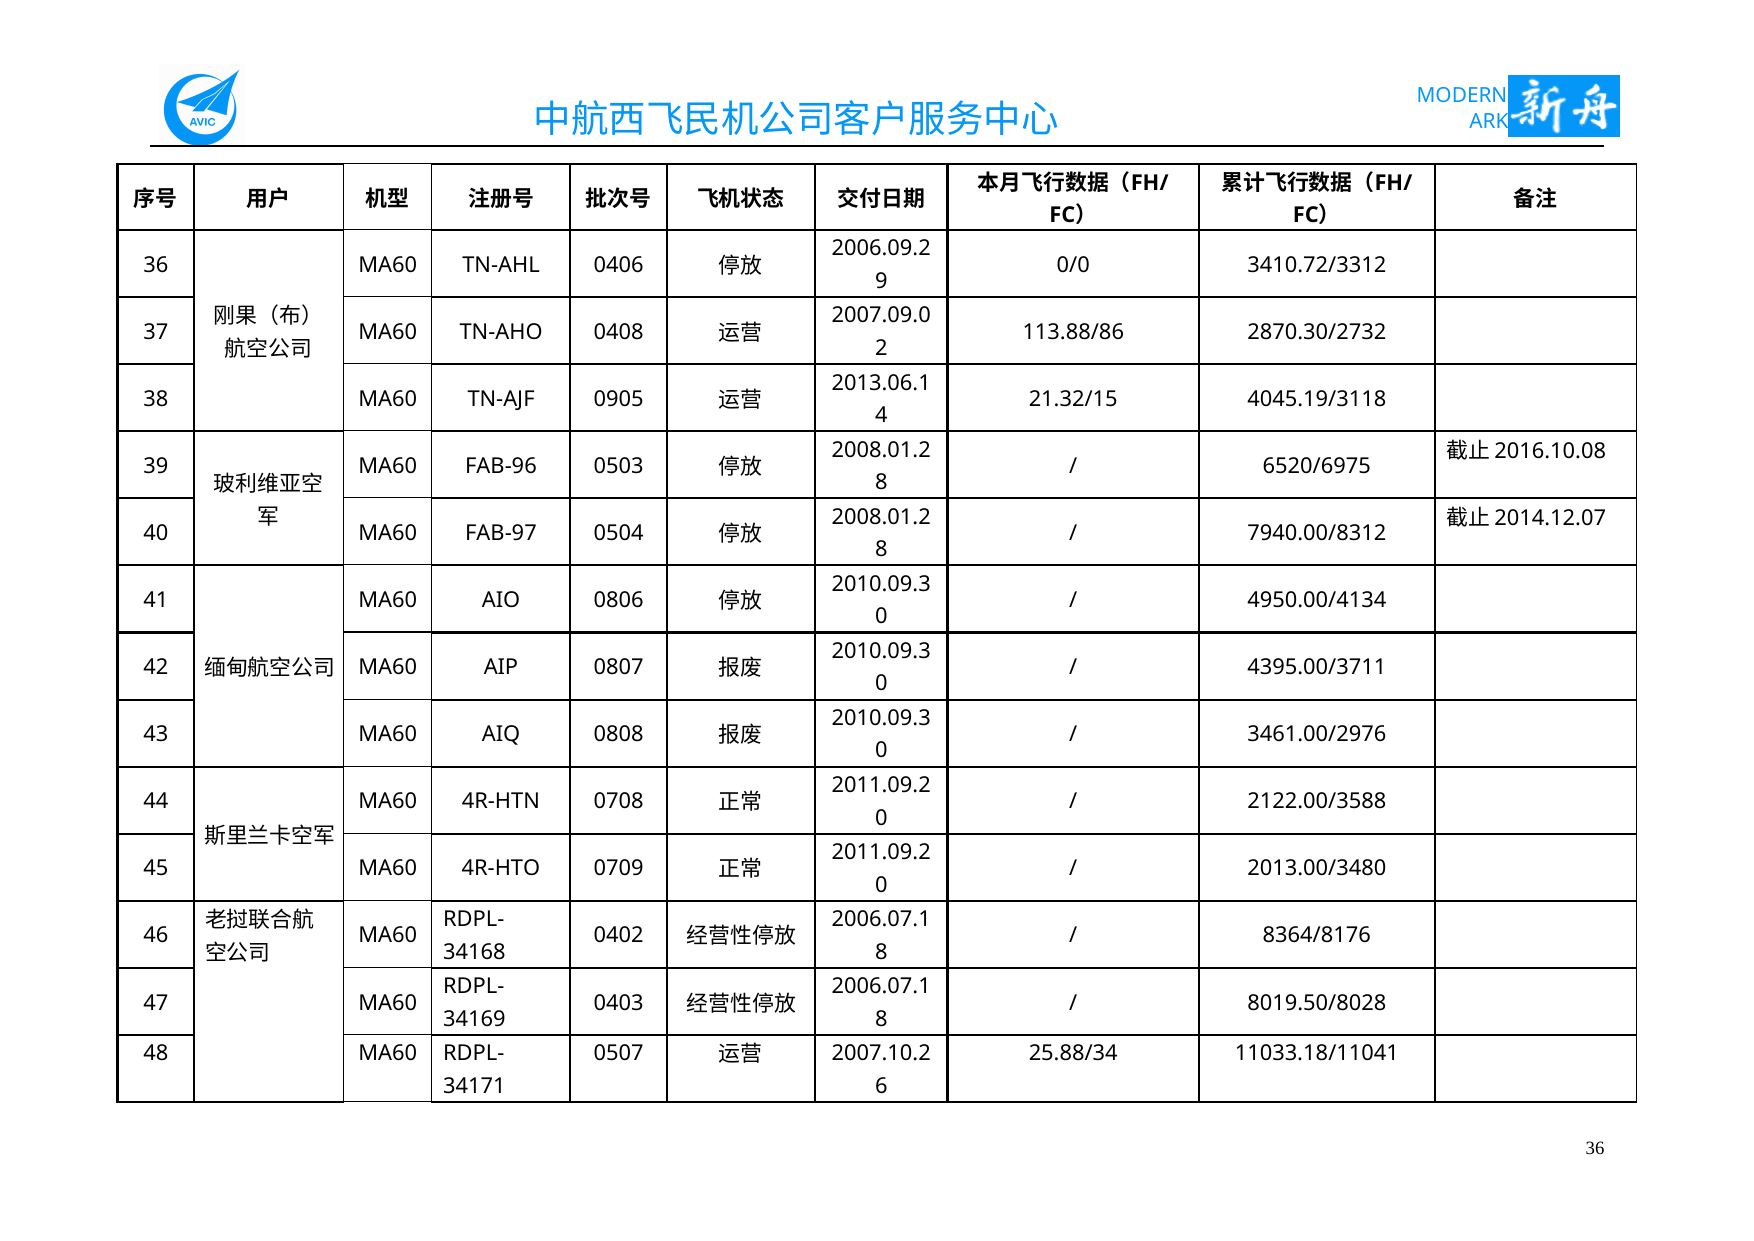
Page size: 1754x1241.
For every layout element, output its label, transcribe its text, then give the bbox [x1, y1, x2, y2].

table_cell 0709 [571, 835, 666, 900]
table_cell 2006.07.18 [816, 969, 946, 1034]
table_cell / [949, 969, 1198, 1034]
table_cell 0905 [571, 365, 666, 430]
table_cell MA60 [344, 498, 431, 564]
table_header 飞机状态 [668, 165, 814, 229]
table_cell 0708 [571, 768, 666, 833]
table_cell 2013.00/3480 [1200, 835, 1434, 900]
table_cell MA60 [344, 700, 431, 766]
table_cell 2013.06.14 [816, 365, 946, 430]
table_cell / [949, 634, 1198, 698]
table_cell 2007.09.02 [816, 298, 946, 363]
table_cell MA60 [344, 633, 431, 698]
table_cell FAB-96 [432, 432, 569, 497]
table_header 备注 [1436, 165, 1636, 229]
table_cell RDPL-34168 [432, 902, 569, 967]
table_cell 7940.00/8312 [1200, 499, 1434, 564]
table_cell [1436, 768, 1636, 833]
table_cell 8364/8176 [1200, 902, 1434, 967]
table_cell 0807 [571, 634, 666, 698]
table_cell 4395.00/3711 [1200, 634, 1434, 698]
picture [158, 147, 247, 151]
table_cell MA60 [344, 901, 431, 967]
table_cell TN-AJF [432, 365, 569, 430]
table_cell [1436, 231, 1636, 296]
table_cell 38 [119, 365, 193, 430]
table_cell MA60 [344, 431, 431, 497]
table_cell 2010.09.30 [816, 566, 946, 631]
table_cell 停放 [668, 231, 814, 296]
table_cell / [949, 768, 1198, 833]
table_cell 4R-HTO [432, 835, 569, 900]
table_cell 2008.01.28 [816, 432, 946, 497]
table_header 序号 [119, 165, 193, 229]
table_cell 2008.01.28 [816, 499, 946, 564]
table_cell 0406 [571, 231, 666, 296]
table_cell [1436, 902, 1636, 967]
table_header 机型 [344, 164, 431, 229]
table_cell [1436, 365, 1636, 430]
table_cell 运营 [668, 365, 814, 430]
table_cell MA60 [344, 364, 431, 430]
table_cell 0503 [571, 432, 666, 497]
table_cell 2006.09.29 [816, 231, 946, 296]
table_cell 停放 [668, 566, 814, 631]
table_cell 2011.09.20 [816, 835, 946, 900]
table_cell MA60 [344, 230, 431, 296]
table_cell / [949, 499, 1198, 564]
table_cell 2011.09.20 [816, 768, 946, 833]
table_cell 运营 [668, 1036, 814, 1101]
table_cell RDPL-34171 [432, 1036, 569, 1101]
table_cell TN-AHL [432, 231, 569, 296]
table_cell TN-AHO [432, 298, 569, 363]
table_cell 老挝联合航空公司 [195, 902, 343, 1101]
table_cell 46 [119, 902, 193, 967]
table_header 注册号 [432, 165, 569, 229]
table_cell 截止2014.12.07 [1436, 499, 1636, 564]
table_cell MA60 [344, 565, 431, 631]
table_cell 正常 [668, 835, 814, 900]
table_cell 21.32/15 [949, 365, 1198, 430]
table_cell 4950.00/4134 [1200, 566, 1434, 631]
table_cell [1436, 634, 1636, 698]
table_cell 3410.72/3312 [1200, 231, 1434, 296]
table_cell [1436, 298, 1636, 363]
table_cell 8019.50/8028 [1200, 969, 1434, 1034]
table_cell 0507 [571, 1036, 666, 1101]
table_cell 玻利维亚空军 [195, 432, 343, 564]
table_cell 2007.10.26 [816, 1036, 946, 1101]
table_cell 3461.00/2976 [1200, 701, 1434, 766]
table_cell 25.88/34 [949, 1036, 1198, 1101]
table_cell AIQ [432, 701, 569, 766]
table_cell 缅甸航空公司 [195, 566, 343, 766]
table_cell 40 [119, 499, 193, 564]
table_cell 0402 [571, 902, 666, 967]
table_cell 43 [119, 701, 193, 766]
table_cell [1436, 566, 1636, 631]
table_cell 36 [119, 231, 193, 296]
table_cell 4045.19/3118 [1200, 365, 1434, 430]
table_cell MA60 [344, 297, 431, 363]
table_cell 经营性停放 [668, 969, 814, 1034]
table_cell / [949, 701, 1198, 766]
table_cell 42 [119, 634, 193, 698]
table_cell MA60 [344, 834, 431, 900]
table_cell / [949, 902, 1198, 967]
table_cell 2870.30/2732 [1200, 298, 1434, 363]
table_cell 停放 [668, 432, 814, 497]
table_cell 41 [119, 566, 193, 631]
table_cell 正常 [668, 768, 814, 833]
table_cell 6520/6975 [1200, 432, 1434, 497]
table_cell 45 [119, 835, 193, 900]
table_cell 0504 [571, 499, 666, 564]
table_header 用户 [195, 165, 343, 229]
table_cell AIO [432, 566, 569, 631]
table_cell 4R-HTN [432, 768, 569, 833]
picture [1508, 75, 1620, 137]
table_cell 37 [119, 298, 193, 363]
table_cell 11033.18/11041 [1200, 1036, 1434, 1101]
table_cell 停放 [668, 499, 814, 564]
table_cell RDPL-34169 [432, 969, 569, 1034]
table_cell 经营性停放 [668, 902, 814, 967]
table_cell 运营 [668, 298, 814, 363]
table_cell 报废 [668, 701, 814, 766]
table_header 交付日期 [816, 165, 946, 229]
table_cell MA60 [344, 968, 431, 1034]
table_cell 113.88/86 [949, 298, 1198, 363]
table_cell 0403 [571, 969, 666, 1034]
table_cell 0408 [571, 298, 666, 363]
table_cell [1436, 701, 1636, 766]
table_cell 2010.09.30 [816, 701, 946, 766]
table_cell 0/0 [949, 231, 1198, 296]
table_cell 截止2016.10.08 [1436, 432, 1636, 497]
table_header 批次号 [571, 165, 666, 229]
table_cell AIP [432, 634, 569, 698]
table_cell 0806 [571, 566, 666, 631]
picture [158, 64, 247, 145]
table_cell 刚果（布）航空公司 [195, 231, 343, 430]
table_cell 报废 [668, 634, 814, 698]
table_cell [1436, 1036, 1636, 1101]
table_cell 2006.07.18 [816, 902, 946, 967]
table_header 本月飞行数据（FH/FC） [949, 165, 1198, 229]
table_cell 0808 [571, 701, 666, 766]
table_cell [1436, 969, 1636, 1034]
table_cell 斯里兰卡空军 [195, 768, 343, 900]
table_cell 48 [119, 1036, 193, 1101]
table_cell 44 [119, 768, 193, 833]
table_cell MA60 [344, 767, 431, 833]
table_cell / [949, 432, 1198, 497]
table_cell 39 [119, 432, 193, 497]
table_cell / [949, 566, 1198, 631]
table_cell 47 [119, 969, 193, 1034]
table_cell / [949, 835, 1198, 900]
table_cell 2122.00/3588 [1200, 768, 1434, 833]
table_header 累计飞行数据（FH/FC） [1200, 165, 1434, 229]
table_cell 2010.09.30 [816, 634, 946, 698]
table_cell MA60 [344, 1035, 431, 1101]
table_cell [1436, 835, 1636, 900]
table_cell FAB-97 [432, 499, 569, 564]
